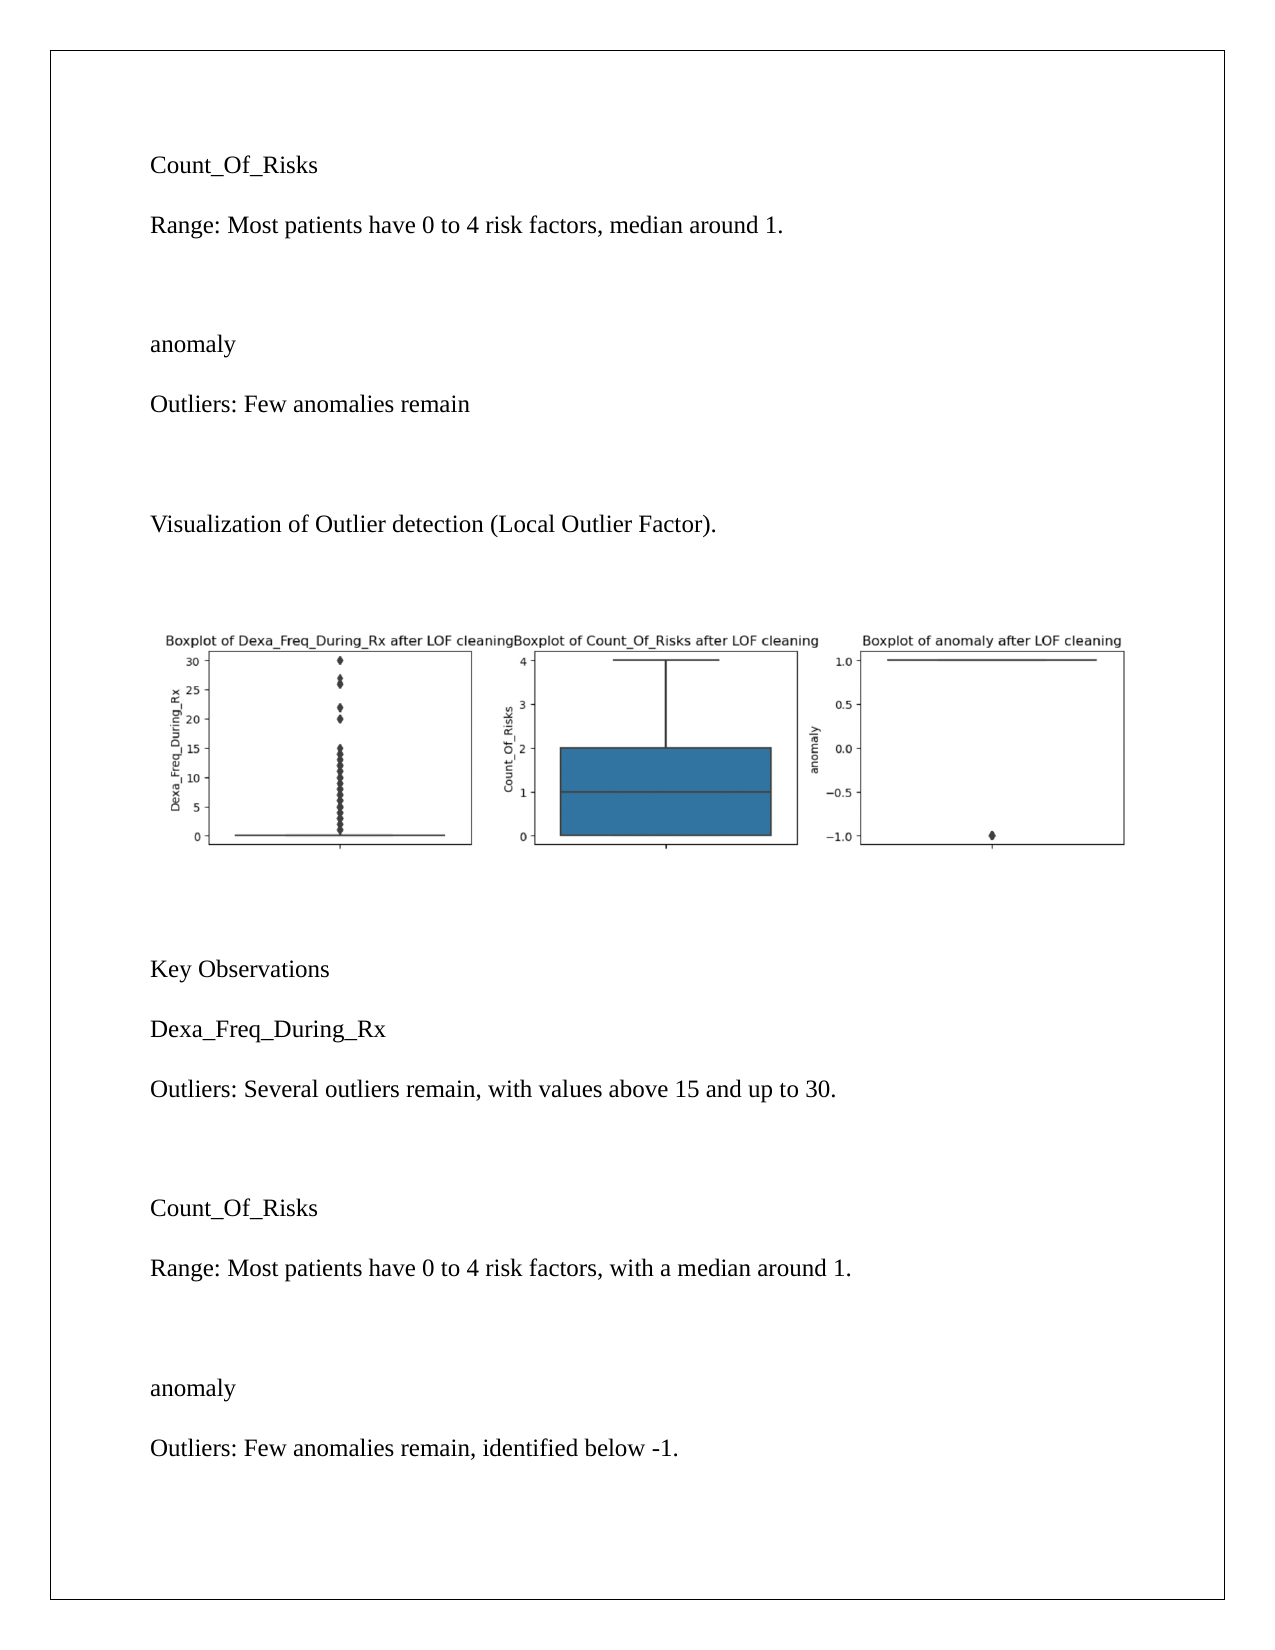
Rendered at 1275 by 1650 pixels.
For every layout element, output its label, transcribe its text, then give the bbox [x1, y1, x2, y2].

text Key Observations [150, 954, 1125, 983]
text anomaly [150, 1373, 1125, 1402]
text Dexa_Freq_During_Rx [150, 1014, 1125, 1043]
text Range: Most patients have 0 to 4 risk factors, median around 1. [150, 210, 1125, 238]
text Outliers: Few anomalies remain, identified below -1. [150, 1433, 1125, 1461]
text Count_Of_Risks [150, 1193, 1125, 1222]
text Range: Most patients have 0 to 4 risk factors, with a median around 1. [150, 1253, 1125, 1282]
picture [150, 628, 1125, 861]
text Outliers: Few anomalies remain [150, 389, 1125, 418]
text Outliers: Several outliers remain, with values above 15 and up to 30. [150, 1074, 1125, 1103]
text anomaly [150, 329, 1125, 358]
text Visualization of Outlier detection (Local Outlier Factor). [150, 509, 1125, 537]
text Count_Of_Risks [150, 150, 1125, 179]
